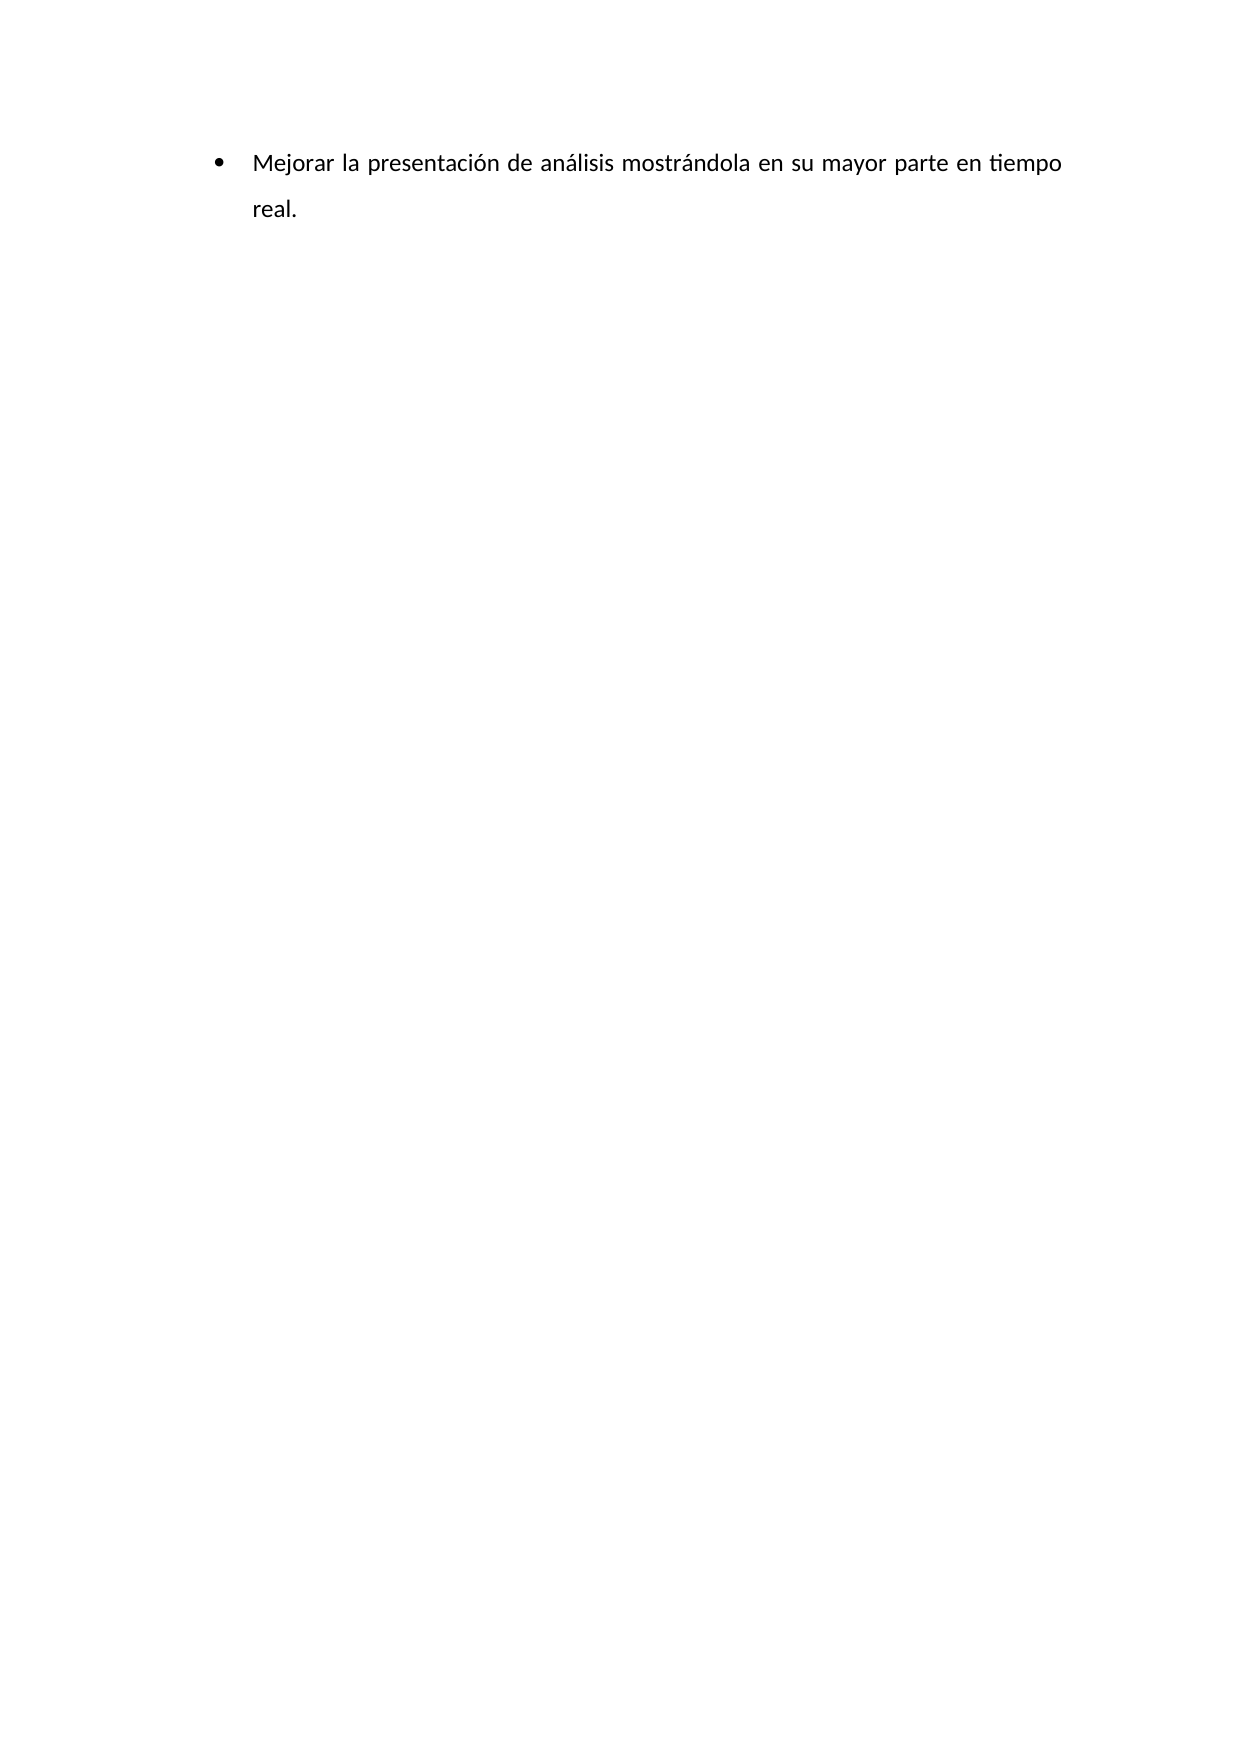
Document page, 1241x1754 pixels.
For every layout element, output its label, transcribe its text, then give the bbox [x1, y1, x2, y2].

list Mejorar la presentación de análisis mostrándola en su mayor parte en tiempo real. [215, 148, 1063, 224]
